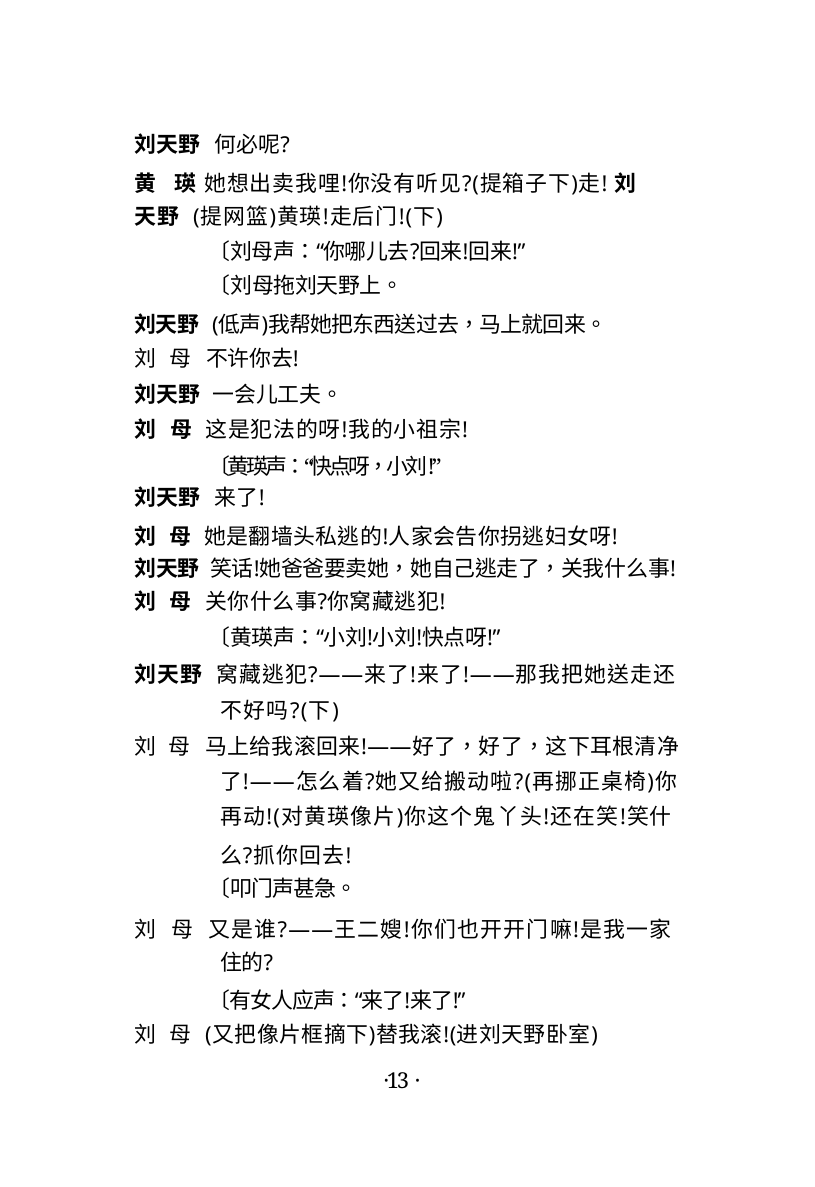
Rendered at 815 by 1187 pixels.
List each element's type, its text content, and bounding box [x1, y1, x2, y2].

text 黄 瑛 她想出卖我哩!你没有听见?(提箱子下)走! 刘天野 (提网篮)黄瑛!走后门!(下) [134, 168, 640, 230]
text 〔有女人应声：“来了!来了!” [209, 986, 700, 1014]
text 么?抓你回去! 〔叩门声甚急。 [209, 840, 359, 903]
text 刘天野 窝藏逃犯?——来了!来了!——那我把她送走还 不好吗?(下) [134, 659, 699, 725]
text 〔黄瑛声：“小刘!小刘!快点呀!” [209, 623, 700, 651]
text 刘 母 又是谁?——王二嫂!你们也开开门嘛!是我一家 住的? [134, 914, 700, 977]
text 刘 母 这是犯法的呀!我的小祖宗! [134, 415, 700, 443]
text 刘 母 马上给我滚回来!——好了，好了，这下耳根清净 了!——怎么着?她又给搬动啦?(再挪正桌椅)你 再动!(对黄瑛像片)你这个鬼丫头!还在笑!笑什 [134, 731, 700, 830]
text 刘天野 笑话!她爸爸要卖她，她自己逃走了，关我什么事! 刘 母 关你什么事?你窝藏逃犯! [134, 553, 681, 615]
text 刘天野 一会儿工夫。 [134, 381, 700, 408]
text 〔黄瑛声：“快点呀，小刘!” 刘天野 来了! [134, 451, 464, 511]
text 刘天野 (低声)我帮她把东西送过去，马上就回来。 刘 母 不许你去! [134, 309, 618, 373]
text 刘 母 (又把像片框摘下)替我滚!(进刘天野卧室) [134, 1020, 700, 1048]
text 刘 母 她是翻墙头私逃的!人家会告你拐逃妇女呀! [134, 521, 700, 550]
text 〔刘母声：“你哪儿去?回来!回来!” 〔刘母拖刘天野上。 [209, 236, 564, 299]
text 刘天野 何必呢? [134, 130, 700, 158]
